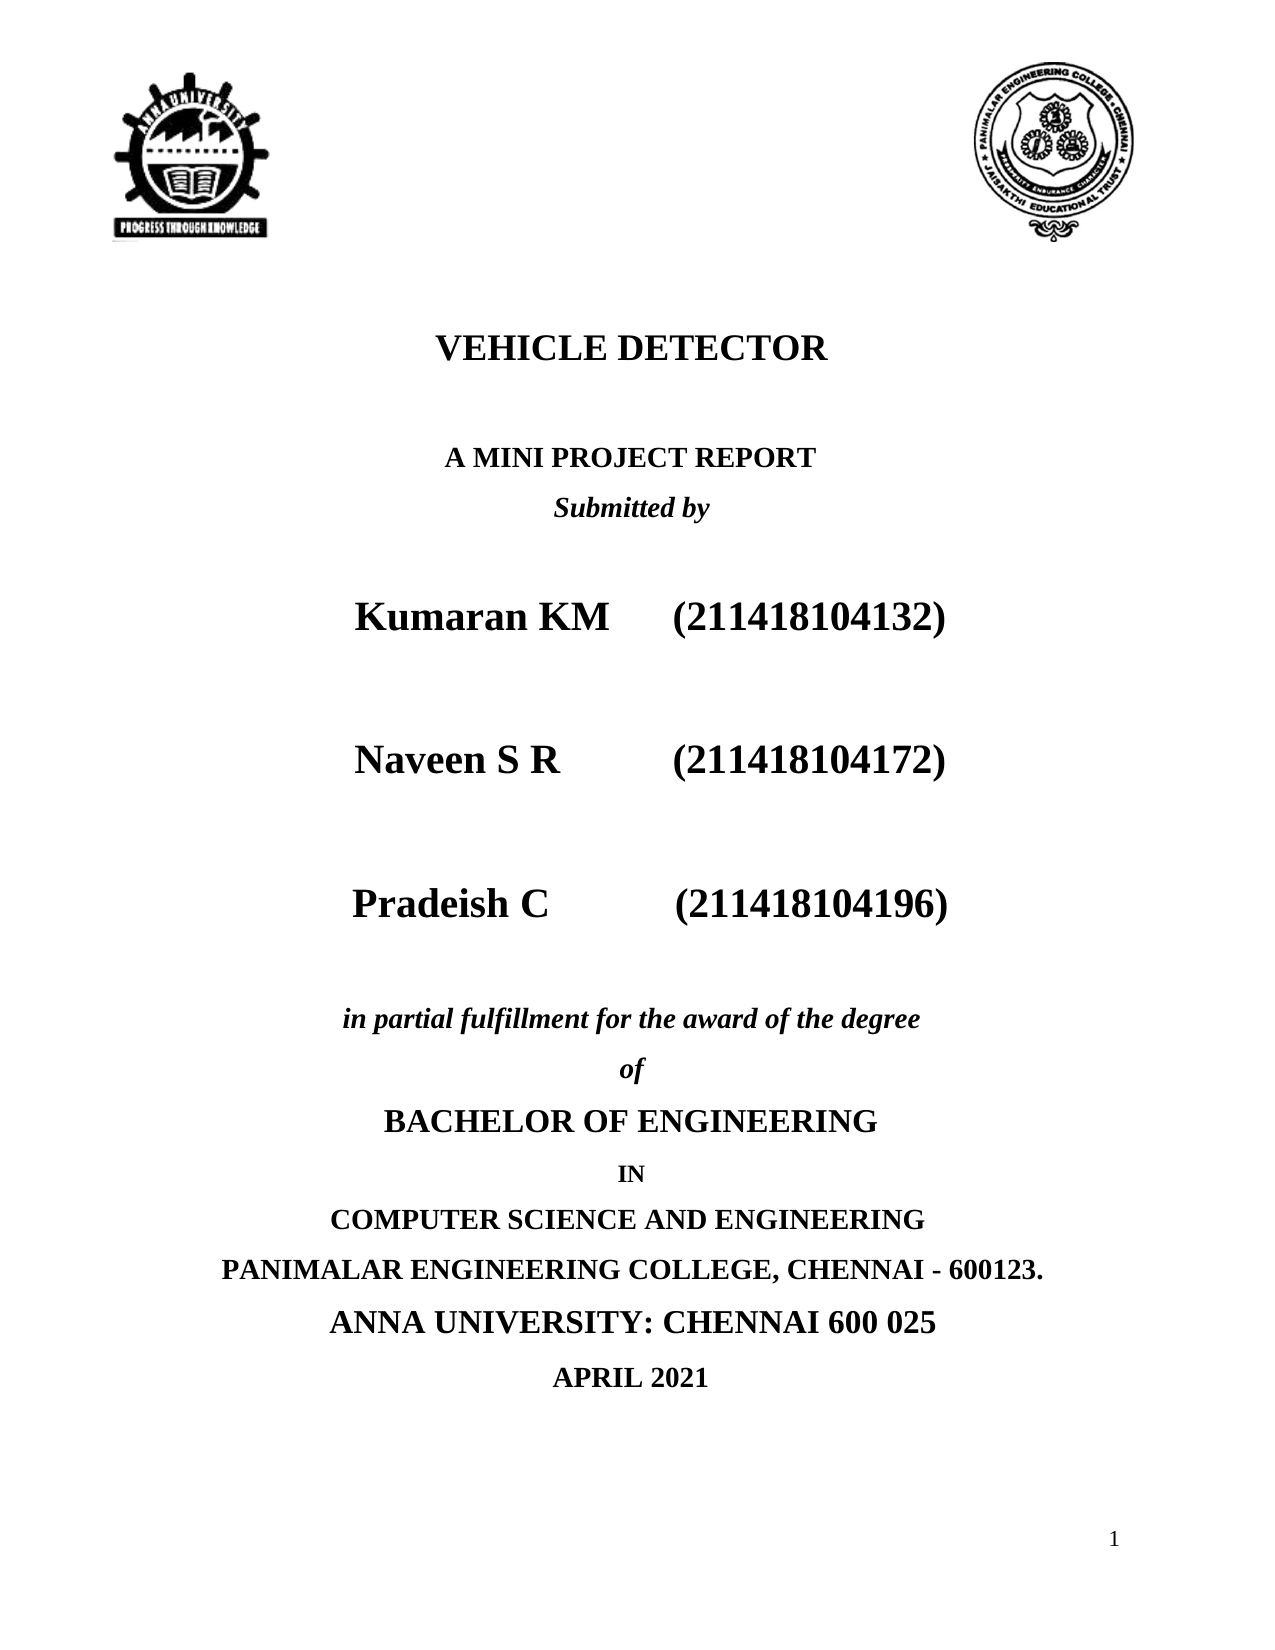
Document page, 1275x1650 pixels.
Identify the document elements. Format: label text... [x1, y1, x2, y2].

picture [973, 62, 1134, 242]
subtitle A MINI PROJECT REPORT [312, 440, 948, 474]
text in partial fulfillment for the award of the degree of [340, 1001, 923, 1085]
subtitle COMPUTER SCIENCE AND ENGINEERING PANIMALAR ENGINEERING COLLEGE, CHENNAI - 600123. [221, 1202, 1094, 1286]
text Pradeish C (211418104196) [104, 879, 1196, 927]
text BACHELOR OF ENGINEERING [313, 1101, 948, 1140]
text Submitted by [315, 491, 948, 524]
text APRIL 2021 [313, 1360, 948, 1394]
text Kumaran KM (211418104132) Naveen S R (211418104172) [352, 591, 948, 783]
picture [104, 67, 274, 242]
subtitle VEHICLE DETECTOR [314, 325, 948, 368]
text IN [617, 1159, 1227, 1188]
text ANNA UNIVERSITY: CHENNAI 600 025 [329, 1303, 1227, 1341]
